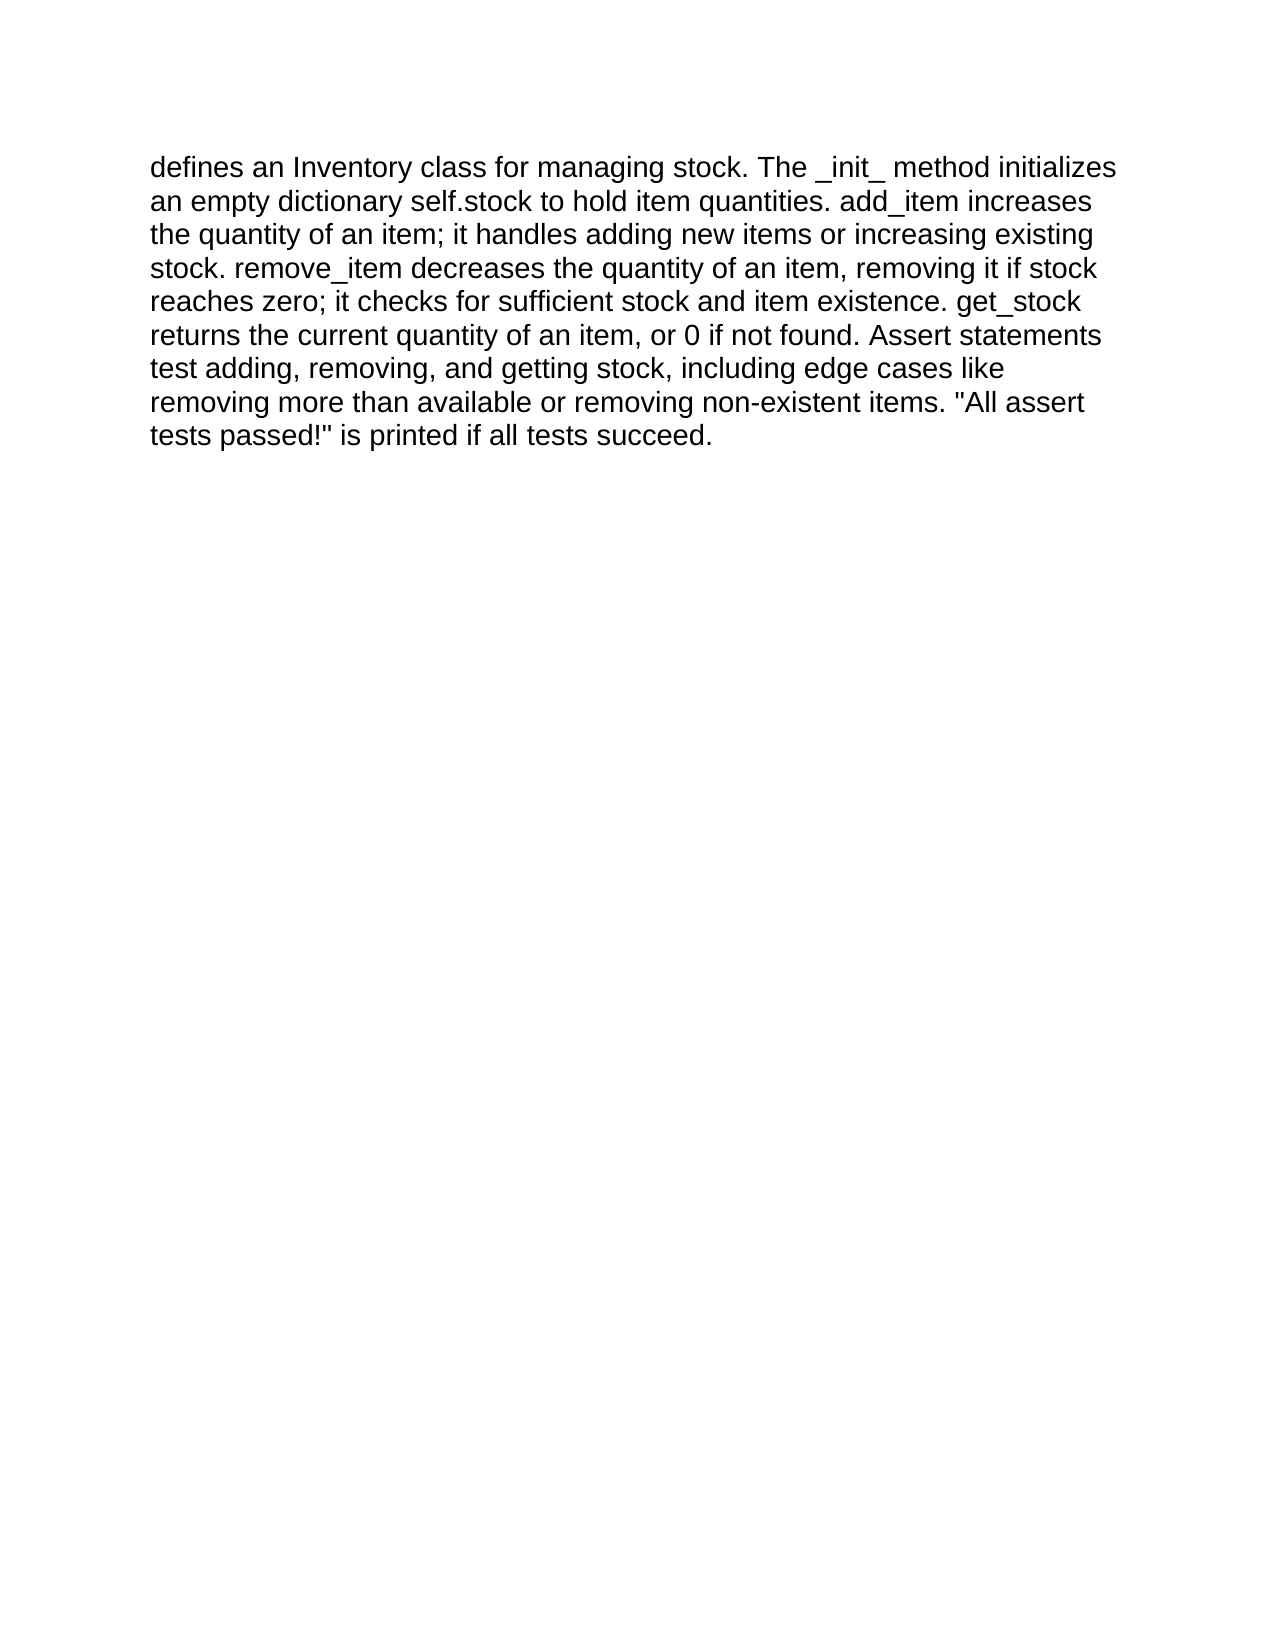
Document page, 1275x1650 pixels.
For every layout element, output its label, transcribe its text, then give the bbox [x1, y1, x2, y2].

text defines an Inventory class for managing stock. The _init_ method initializes an empty dictionary self.stock to hold item quantities. add_item increases the quantity of an item; it handles adding new items or increasing existing stock. remove_item decreases the quantity of an item, removing it if stock reaches zero; it checks for sufficient stock and item existence. get_stock returns the current quantity of an item, or 0 if not found. Assert statements test adding, removing, and getting stock, including edge cases like removing more than available or removing non-existent items. "All assert tests passed!" is printed if all tests succeed. [150, 150, 1125, 452]
